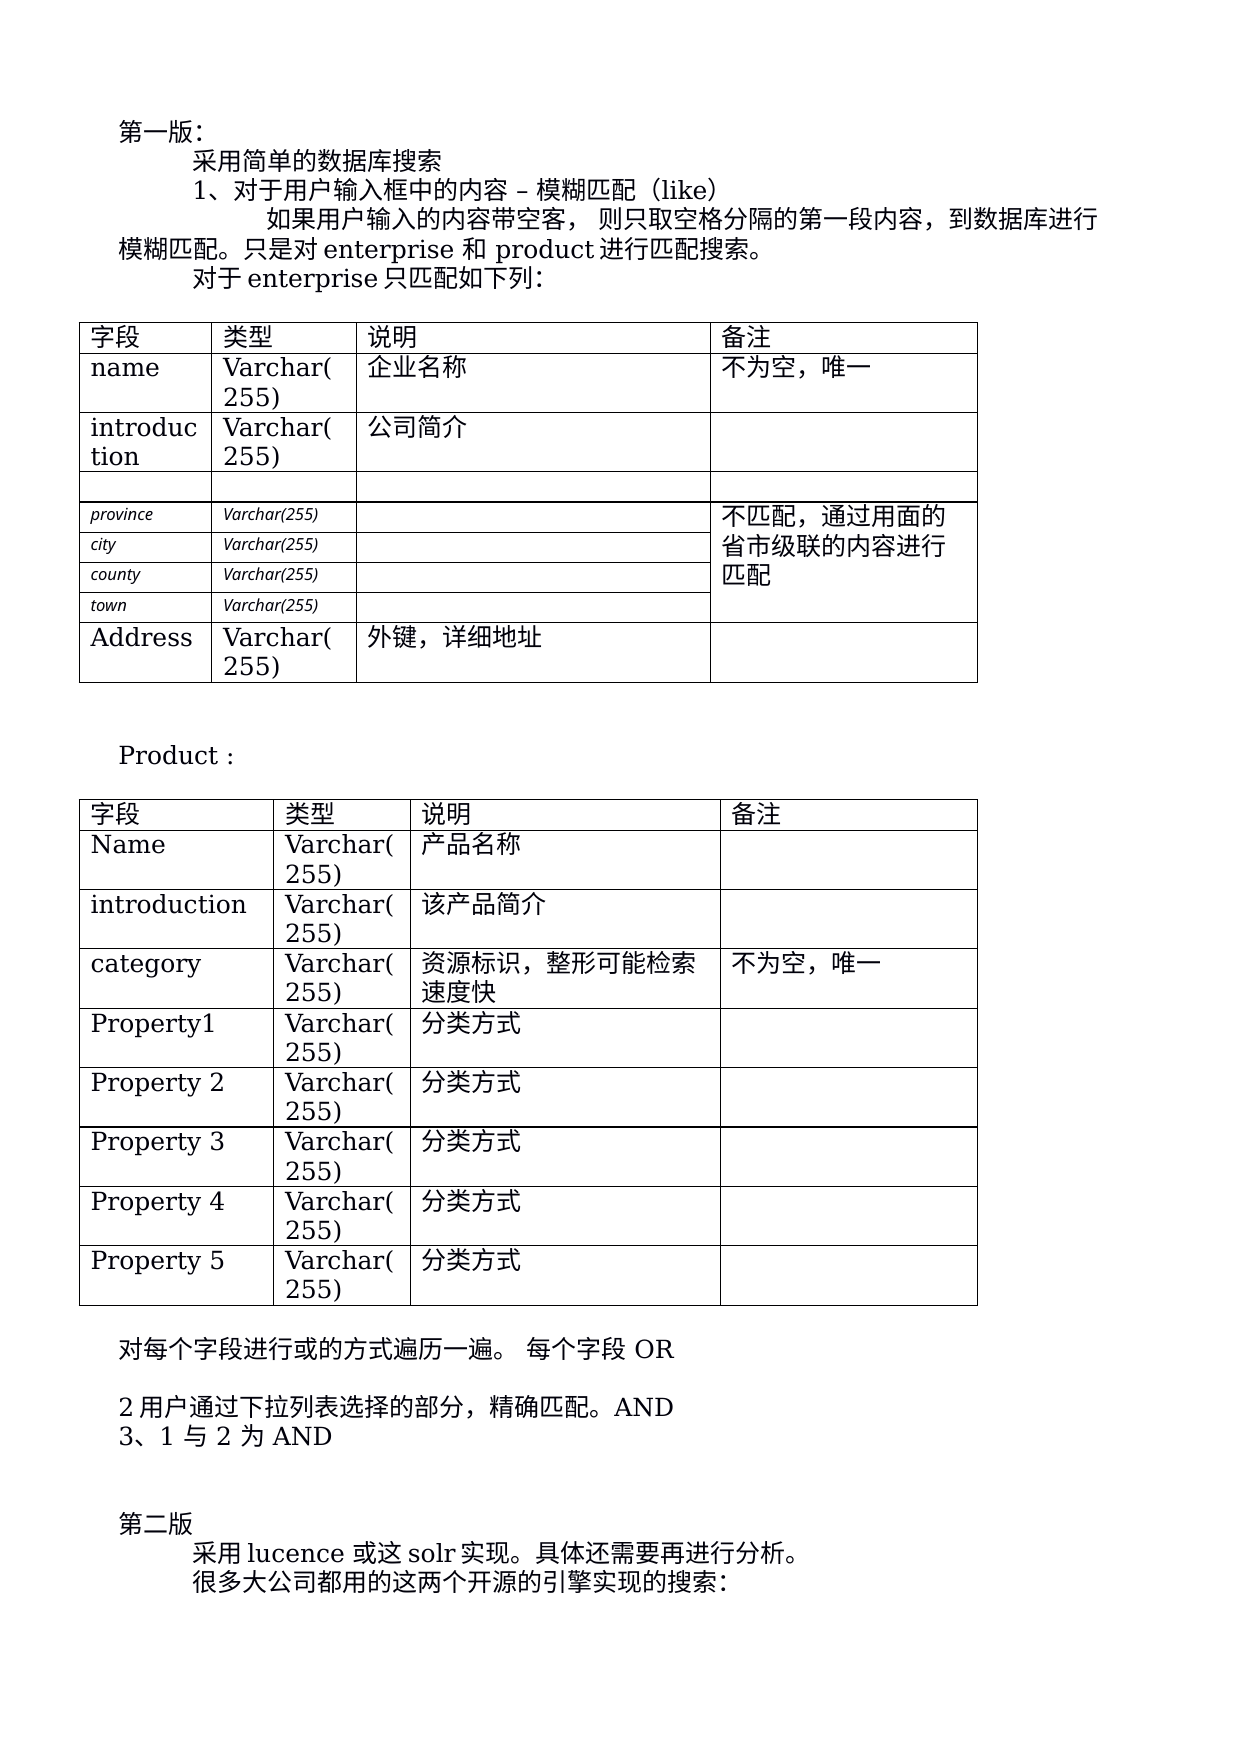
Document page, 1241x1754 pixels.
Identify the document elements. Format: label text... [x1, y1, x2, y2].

table_cell Varchar(255) [274, 949, 410, 1008]
table_cell 外键，详细地址 [357, 623, 710, 682]
text 采用lucence 或这solr实现。具体还需要再进行分析。 [118, 1539, 1122, 1568]
table_cell name [80, 354, 211, 412]
table_cell Varchar(255) [212, 593, 356, 622]
table_cell 企业名称 [357, 354, 710, 412]
table_cell [212, 472, 356, 501]
text 对于enterprise只匹配如下列： [118, 264, 1122, 293]
table_header 字段 [80, 800, 273, 829]
table_cell [711, 413, 977, 471]
table_cell Varchar(255) [212, 413, 356, 471]
table_cell Varchar(255) [212, 623, 356, 682]
table_cell [721, 1009, 977, 1067]
table_cell Varchar(255) [274, 831, 410, 889]
table_header 备注 [721, 800, 977, 829]
table_header 类型 [212, 323, 356, 352]
table_cell town [80, 593, 211, 622]
table_cell Varchar(255) [274, 1128, 410, 1186]
table_cell introduction [80, 890, 273, 948]
text 很多大公司都用的这两个开源的引擎实现的搜索： [118, 1568, 1122, 1597]
table_cell 不匹配，通过用面的省市级联的内容进行匹配 [711, 503, 977, 622]
text 对每个字段进行或的方式遍历一遍。 每个字段 OR [118, 1335, 1122, 1364]
table_cell 分类方式 [411, 1246, 720, 1304]
table_header 说明 [411, 800, 720, 829]
table_cell Varchar(255) [274, 1068, 410, 1126]
table_cell [357, 503, 710, 532]
text 3、1 与 2 为 AND [118, 1422, 1122, 1451]
table_cell Varchar(255) [212, 503, 356, 532]
table_cell [711, 623, 977, 682]
text 如果用户输入的内容带空客， 则只取空格分隔的第一段内容，到数据库进行模糊匹配。只是对enterprise 和 product进行匹配搜索。 [118, 206, 1122, 264]
table_cell 该产品简介 [411, 890, 720, 948]
table_cell Varchar(255) [212, 354, 356, 412]
table_cell county [80, 563, 211, 592]
table_cell Varchar(255) [274, 1009, 410, 1067]
table_header 备注 [711, 323, 977, 352]
table_cell [357, 563, 710, 592]
table_cell province [80, 503, 211, 532]
table_cell [721, 831, 977, 889]
table_cell 分类方式 [411, 1009, 720, 1067]
table_cell Property1 [80, 1009, 273, 1067]
table_header 说明 [357, 323, 710, 352]
table_cell [721, 1068, 977, 1126]
table_cell Property 2 [80, 1068, 273, 1126]
table_cell category [80, 949, 273, 1008]
table_cell 不为空，唯一 [711, 354, 977, 412]
table_cell Property 3 [80, 1128, 273, 1186]
table_cell introduction [80, 413, 211, 471]
table_cell Varchar(255) [212, 533, 356, 562]
table_cell 资源标识，整形可能检索速度快 [411, 949, 720, 1008]
table_cell [357, 533, 710, 562]
table_cell Varchar(255) [212, 563, 356, 592]
text 2用户通过下拉列表选择的部分，精确匹配。AND [118, 1393, 1122, 1422]
table_cell Varchar(255) [274, 1246, 410, 1304]
table_cell 产品名称 [411, 831, 720, 889]
text 第二版 [118, 1510, 1122, 1539]
table_header 字段 [80, 323, 211, 352]
text 第一版： 采用简单的数据库搜索 1、对于用户输入框中的内容 – 模糊匹配（like） [118, 118, 1122, 206]
table_cell [357, 472, 710, 501]
table_cell 分类方式 [411, 1187, 720, 1245]
table_cell [721, 1246, 977, 1304]
table_cell 公司简介 [357, 413, 710, 471]
table_header 类型 [274, 800, 410, 829]
table_cell city [80, 533, 211, 562]
table_cell [357, 593, 710, 622]
table_cell [80, 472, 211, 501]
table_cell Name [80, 831, 273, 889]
text Product : [118, 741, 1122, 770]
table_cell [721, 890, 977, 948]
table_cell 不为空，唯一 [721, 949, 977, 1008]
table_cell [711, 472, 977, 501]
table_cell 分类方式 [411, 1068, 720, 1126]
table_cell [721, 1187, 977, 1245]
table_cell 分类方式 [411, 1128, 720, 1186]
table_cell Varchar(255) [274, 890, 410, 948]
table_cell Varchar(255) [274, 1187, 410, 1245]
table_cell Address [80, 623, 211, 682]
table_cell Property 4 [80, 1187, 273, 1245]
table_cell Property 5 [80, 1246, 273, 1304]
table_cell [721, 1128, 977, 1186]
